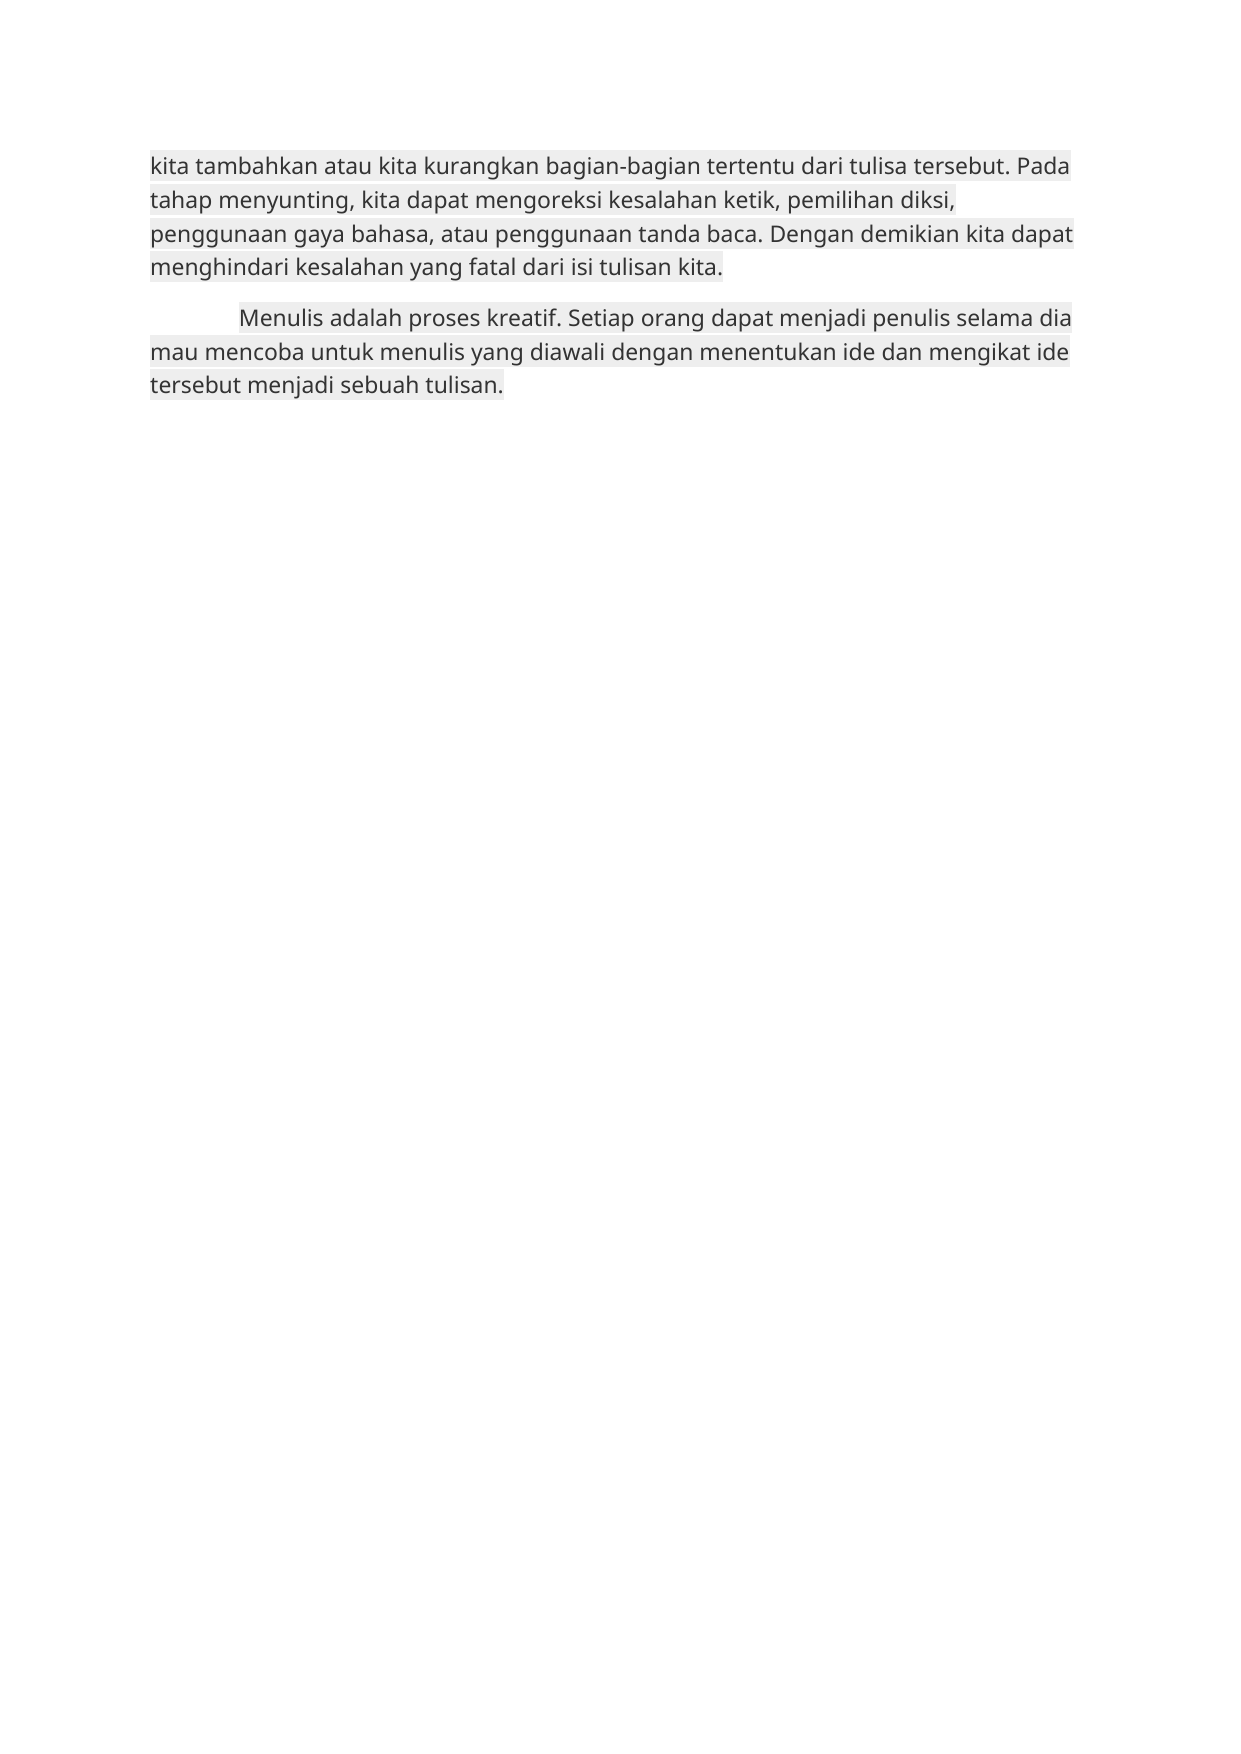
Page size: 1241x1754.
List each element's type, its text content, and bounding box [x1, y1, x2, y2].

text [150, 150, 1090, 282]
text Menulis adalah proses kreatif. Setiap orang dapat menjadi penulis selama dia mau mencoba untuk menulis yang diawali dengan menentukan ide dan mengikat ide tersebut menjadi sebuah tulisan. [150, 302, 1090, 400]
